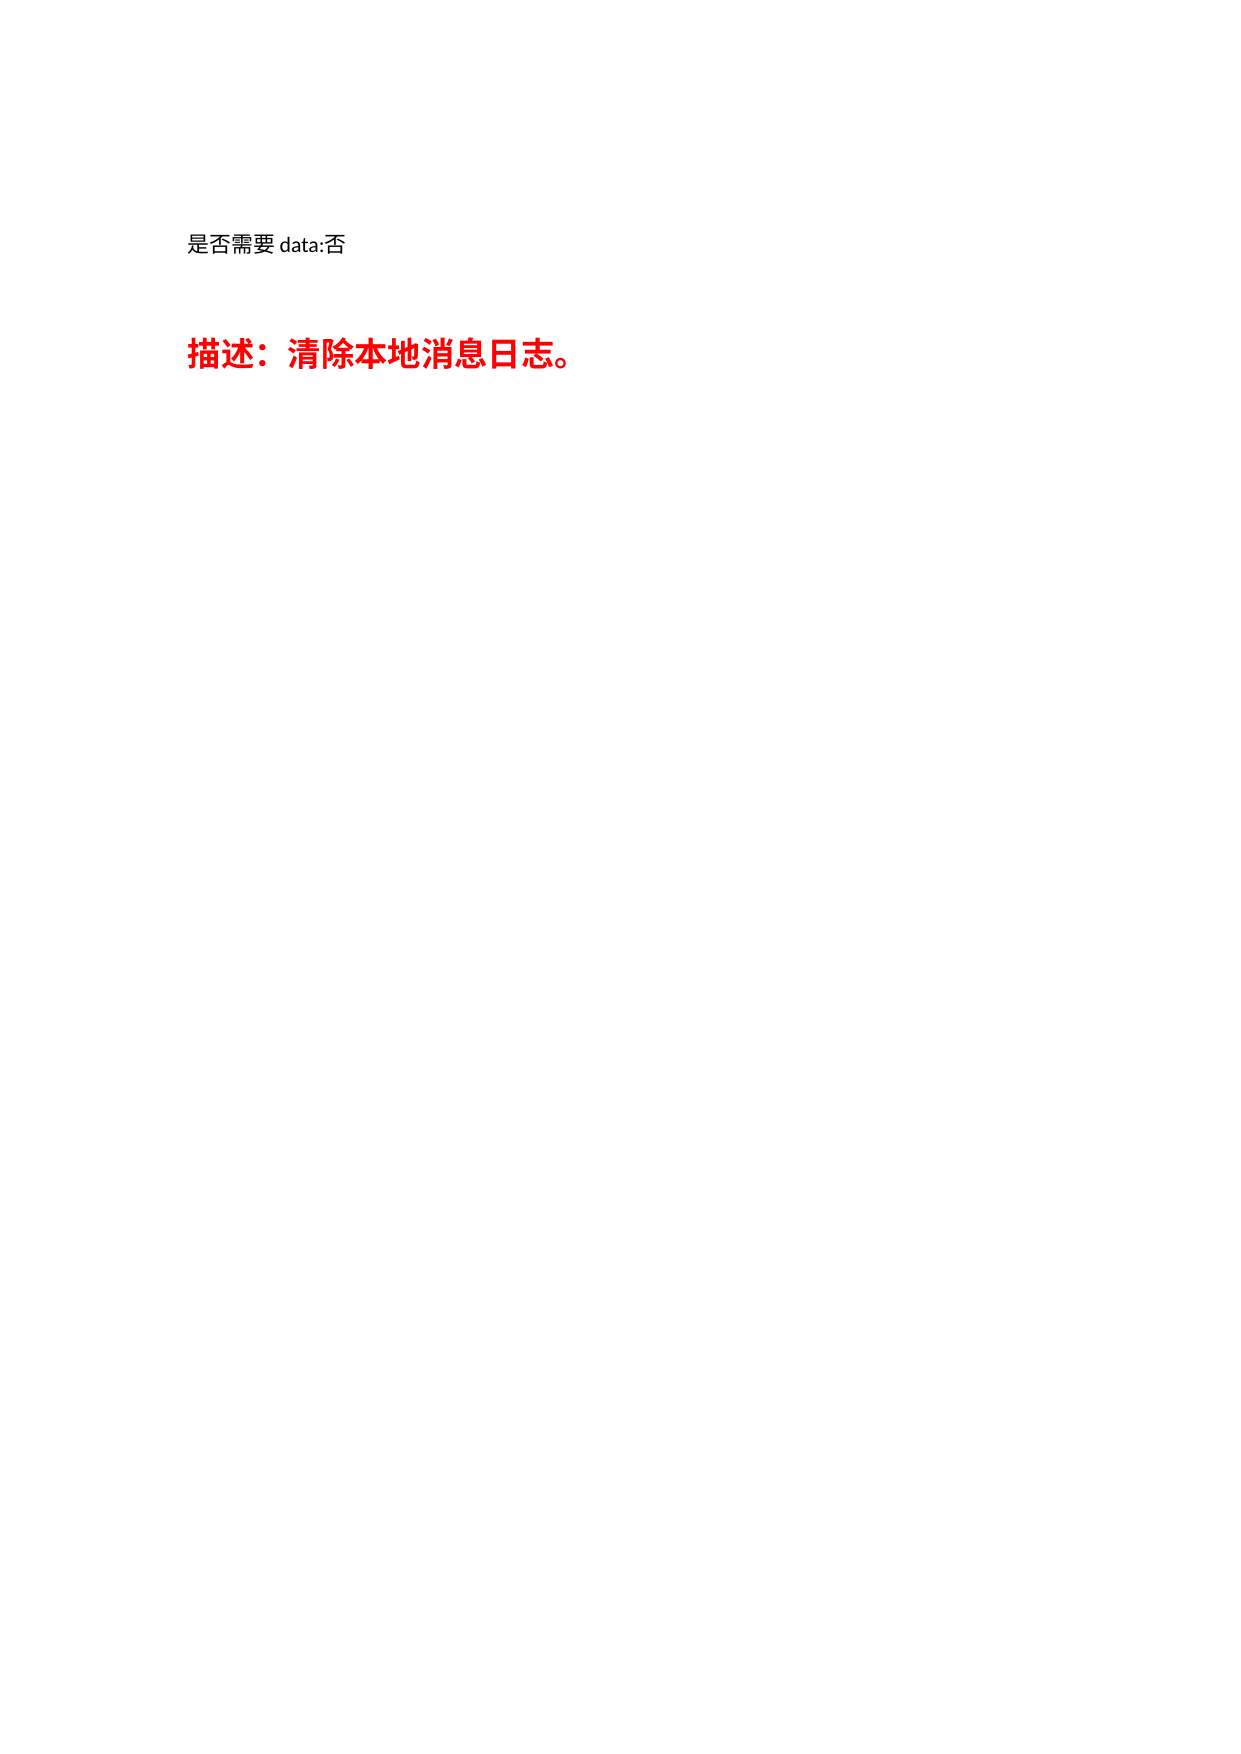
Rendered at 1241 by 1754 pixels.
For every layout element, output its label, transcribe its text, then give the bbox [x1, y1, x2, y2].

text 是否需要data:否 [187, 227, 1053, 259]
subtitle 描述：清除本地消息日志。 [187, 319, 1053, 384]
